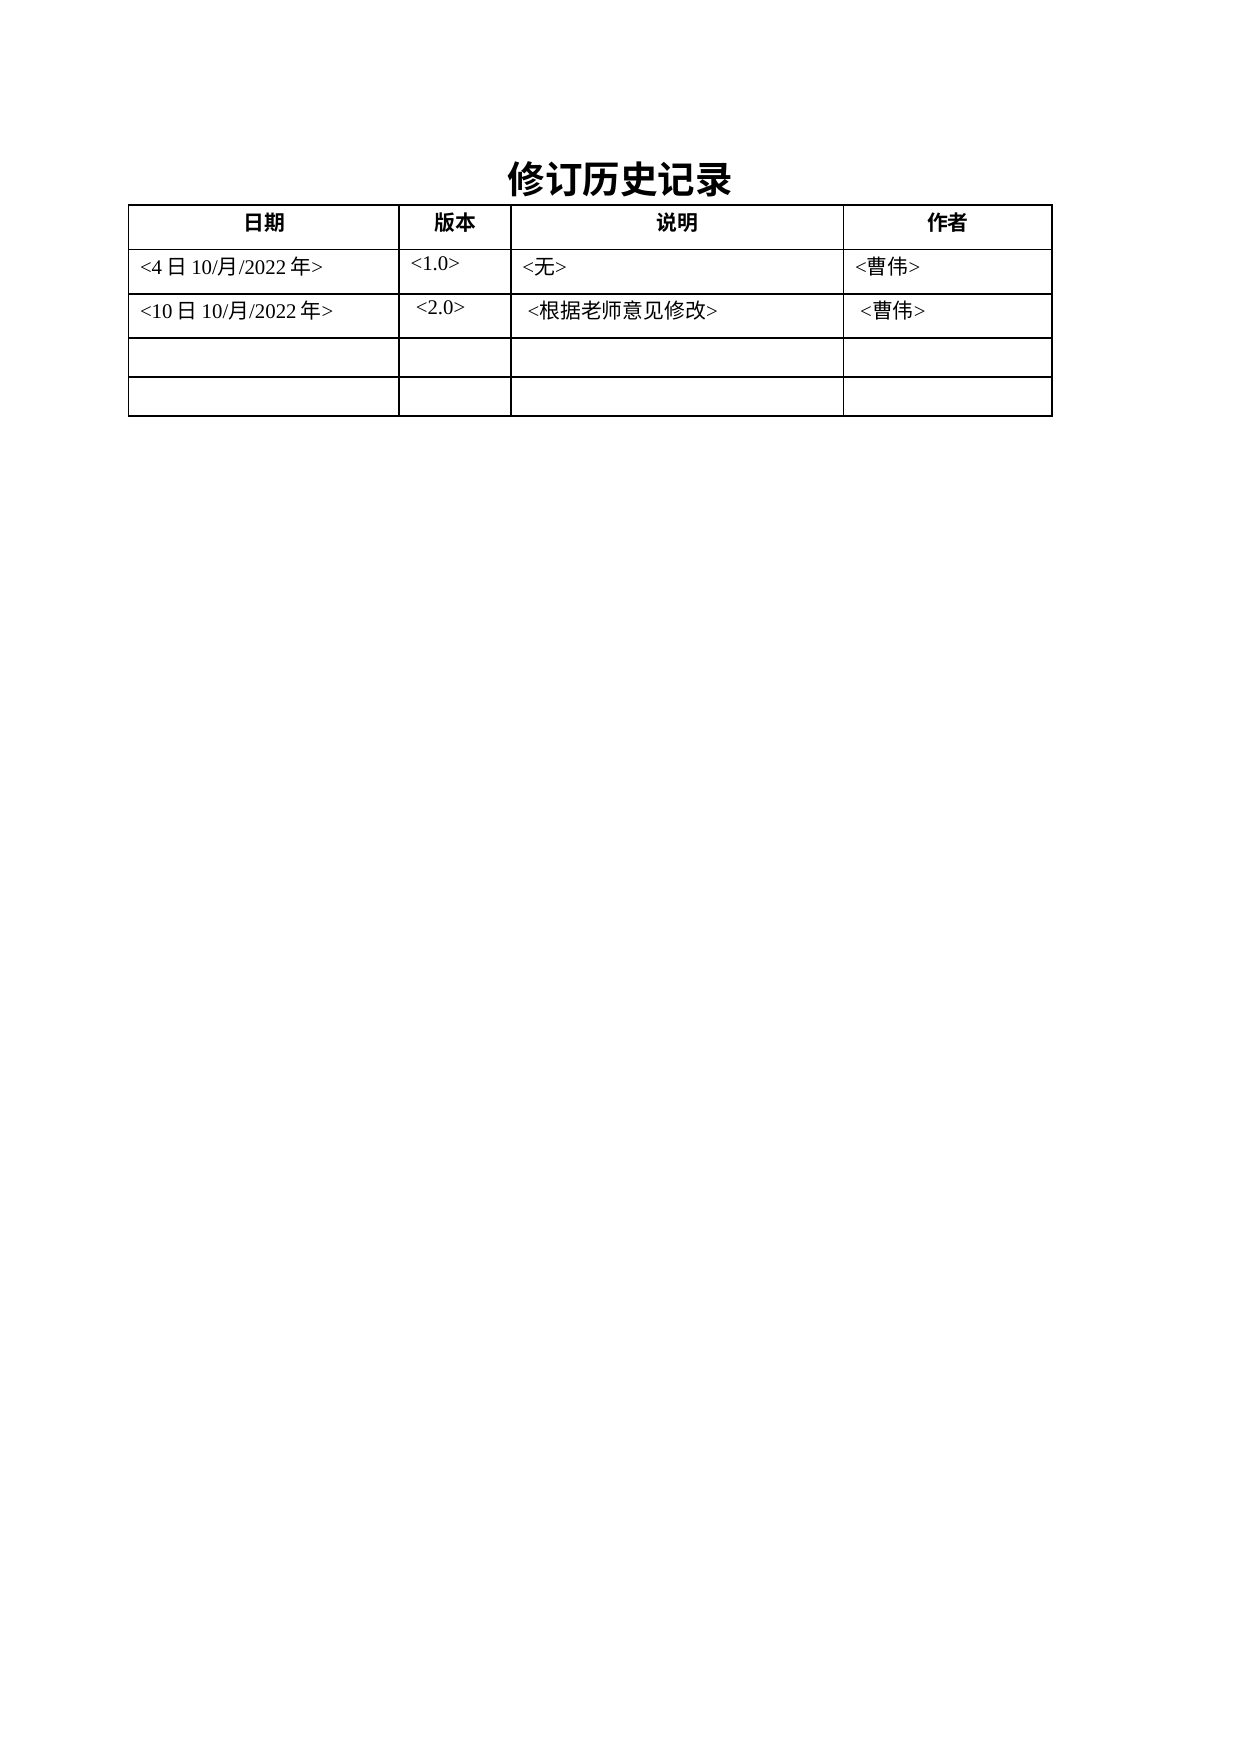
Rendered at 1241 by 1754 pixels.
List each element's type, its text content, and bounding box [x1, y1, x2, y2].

table_cell [512, 378, 843, 415]
table_header 说明 [512, 206, 843, 248]
table_cell [844, 339, 1051, 376]
table_cell <曹伟> [844, 295, 1051, 337]
table_cell [844, 378, 1051, 415]
table_header 作者 [844, 206, 1051, 248]
table_header 版本 [400, 206, 510, 248]
table_header 日期 [129, 206, 398, 248]
title 修订历史记录 [187, 150, 1053, 204]
table_cell <10日10/月/2022年> [129, 295, 398, 337]
table_cell <1.0> [400, 250, 510, 293]
table_cell <无> [512, 250, 843, 293]
table_cell <4日10/月/2022年> [129, 250, 398, 293]
table_cell [400, 339, 510, 376]
table_cell [129, 339, 398, 376]
table_cell <根据老师意见修改> [512, 295, 843, 337]
table_cell <曹伟> [844, 250, 1051, 293]
table_cell [129, 378, 398, 415]
table_cell <2.0> [400, 295, 510, 337]
table_cell [400, 378, 510, 415]
table_cell [512, 339, 843, 376]
